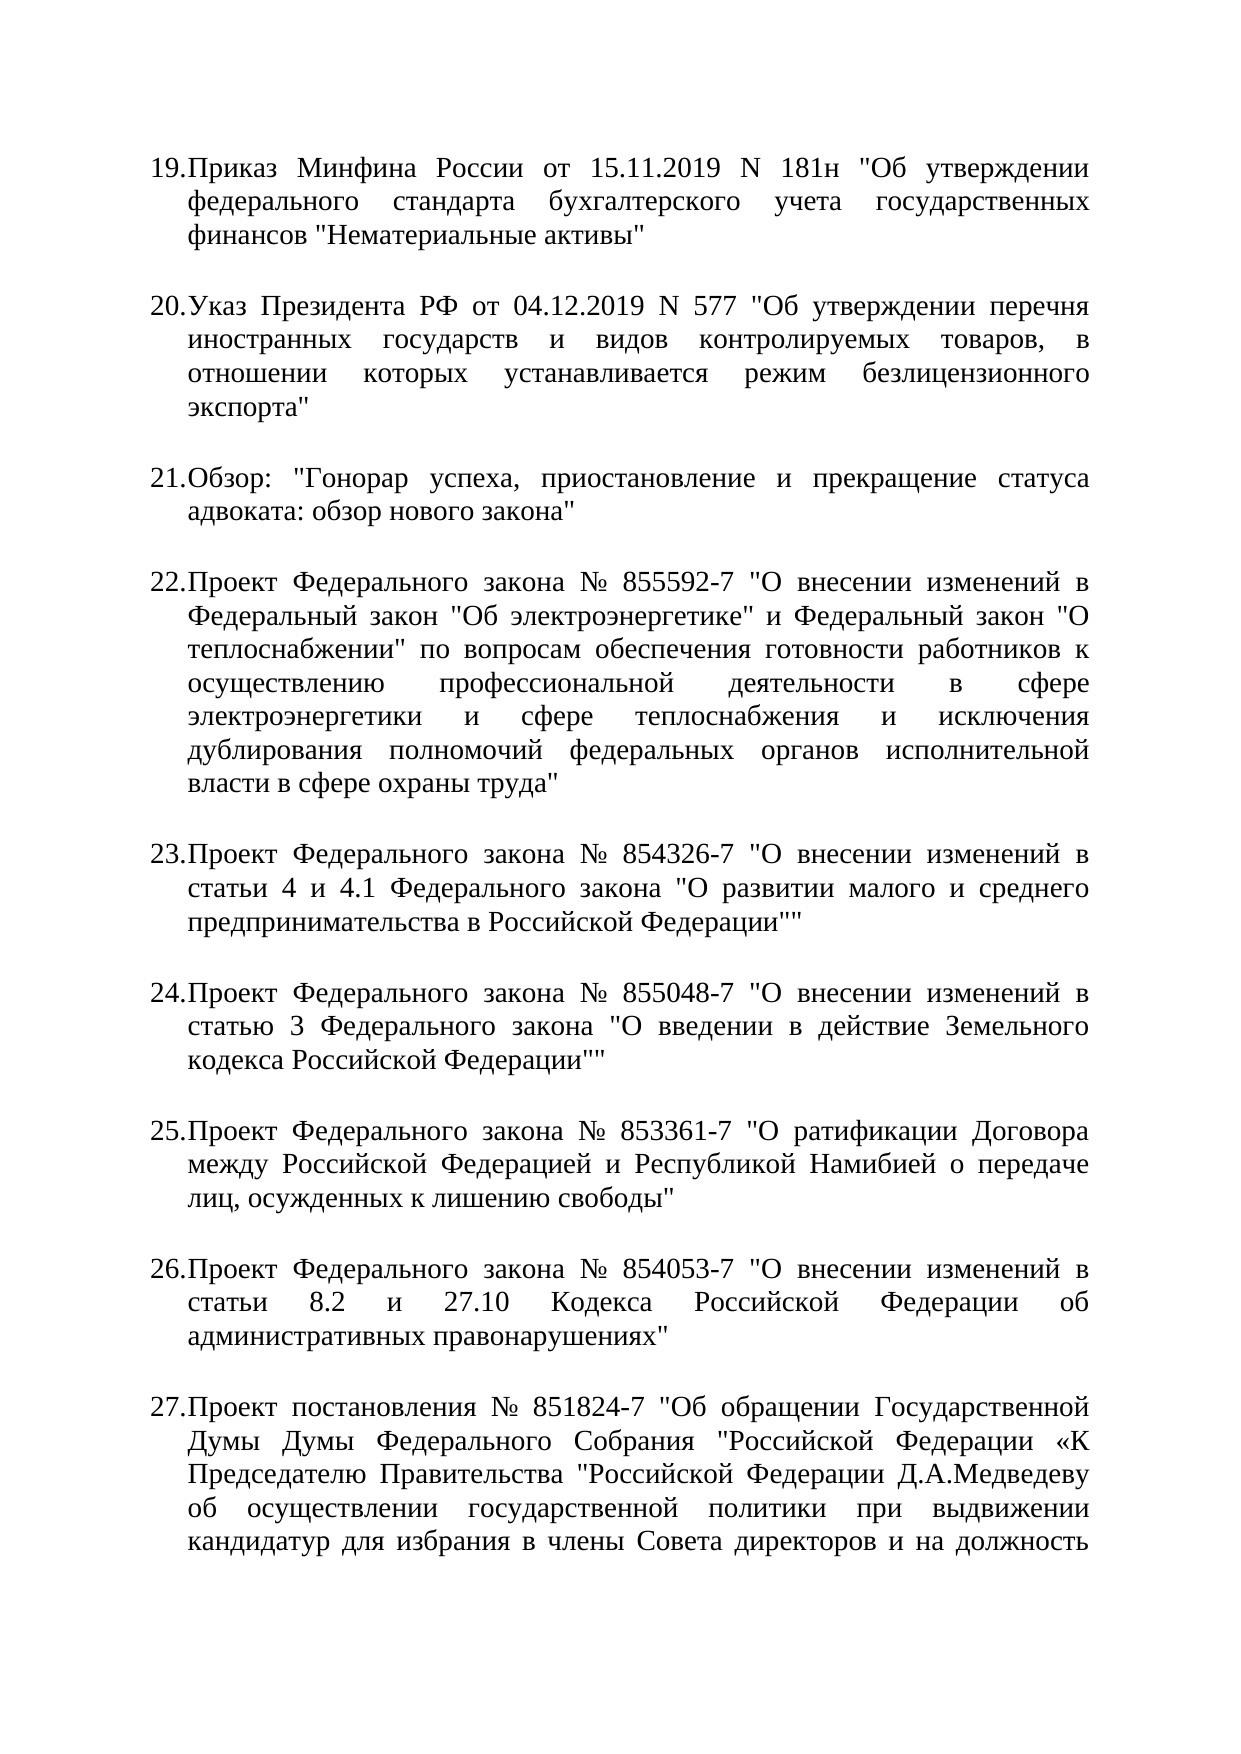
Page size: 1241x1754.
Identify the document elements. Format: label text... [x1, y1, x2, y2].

list Проект Федерального закона № 854326-7 "О внесении изменений в статьи 4 и 4.1 Федерального закона "О развитии малого и среднего предпринимательства в Российской Федерации"" [150, 837, 1090, 937]
list Проект Федерального закона № 855048-7 "О внесении изменений в статью 3 Федерального закона "О введении в действие Земельного кодекса Российской Федерации"" [150, 975, 1090, 1075]
list Обзор: "Гонорар успеха, приостановление и прекращение статуса адвоката: обзор нового закона" [150, 460, 1090, 527]
list Проект Федерального закона № 855592-7 "О внесении изменений в Федеральный закон "Об электроэнергетике" и Федеральный закон "О теплоснабжении" по вопросам обеспечения готовности работников к осуществлению профессиональной деятельности в сфере электроэнергетики и сфере теплоснабжения и исключения дублирования полномочий федеральных органов исполнительной власти в сфере охраны труда" [150, 564, 1090, 799]
list Проект Федерального закона № 854053-7 "О внесении изменений в статьи 8.2 и 27.10 Кодекса Российской Федерации об административных правонарушениях" [150, 1251, 1090, 1352]
list Проект Федерального закона № 853361-7 "О ратификации Договора между Российской Федерацией и Республикой Намибией о передаче лиц, осужденных к лишению свободы" [150, 1113, 1090, 1213]
list Указ Президента РФ от 04.12.2019 N 577 "Об утверждении перечня иностранных государств и видов контролируемых товаров, в отношении которых устанавливается режим безлицензионного экспорта" [150, 288, 1090, 422]
list Приказ Минфина России от 15.11.2019 N 181н "Об утверждении федерального стандарта бухгалтерского учета государственных финансов "Нематериальные активы" [150, 150, 1090, 251]
